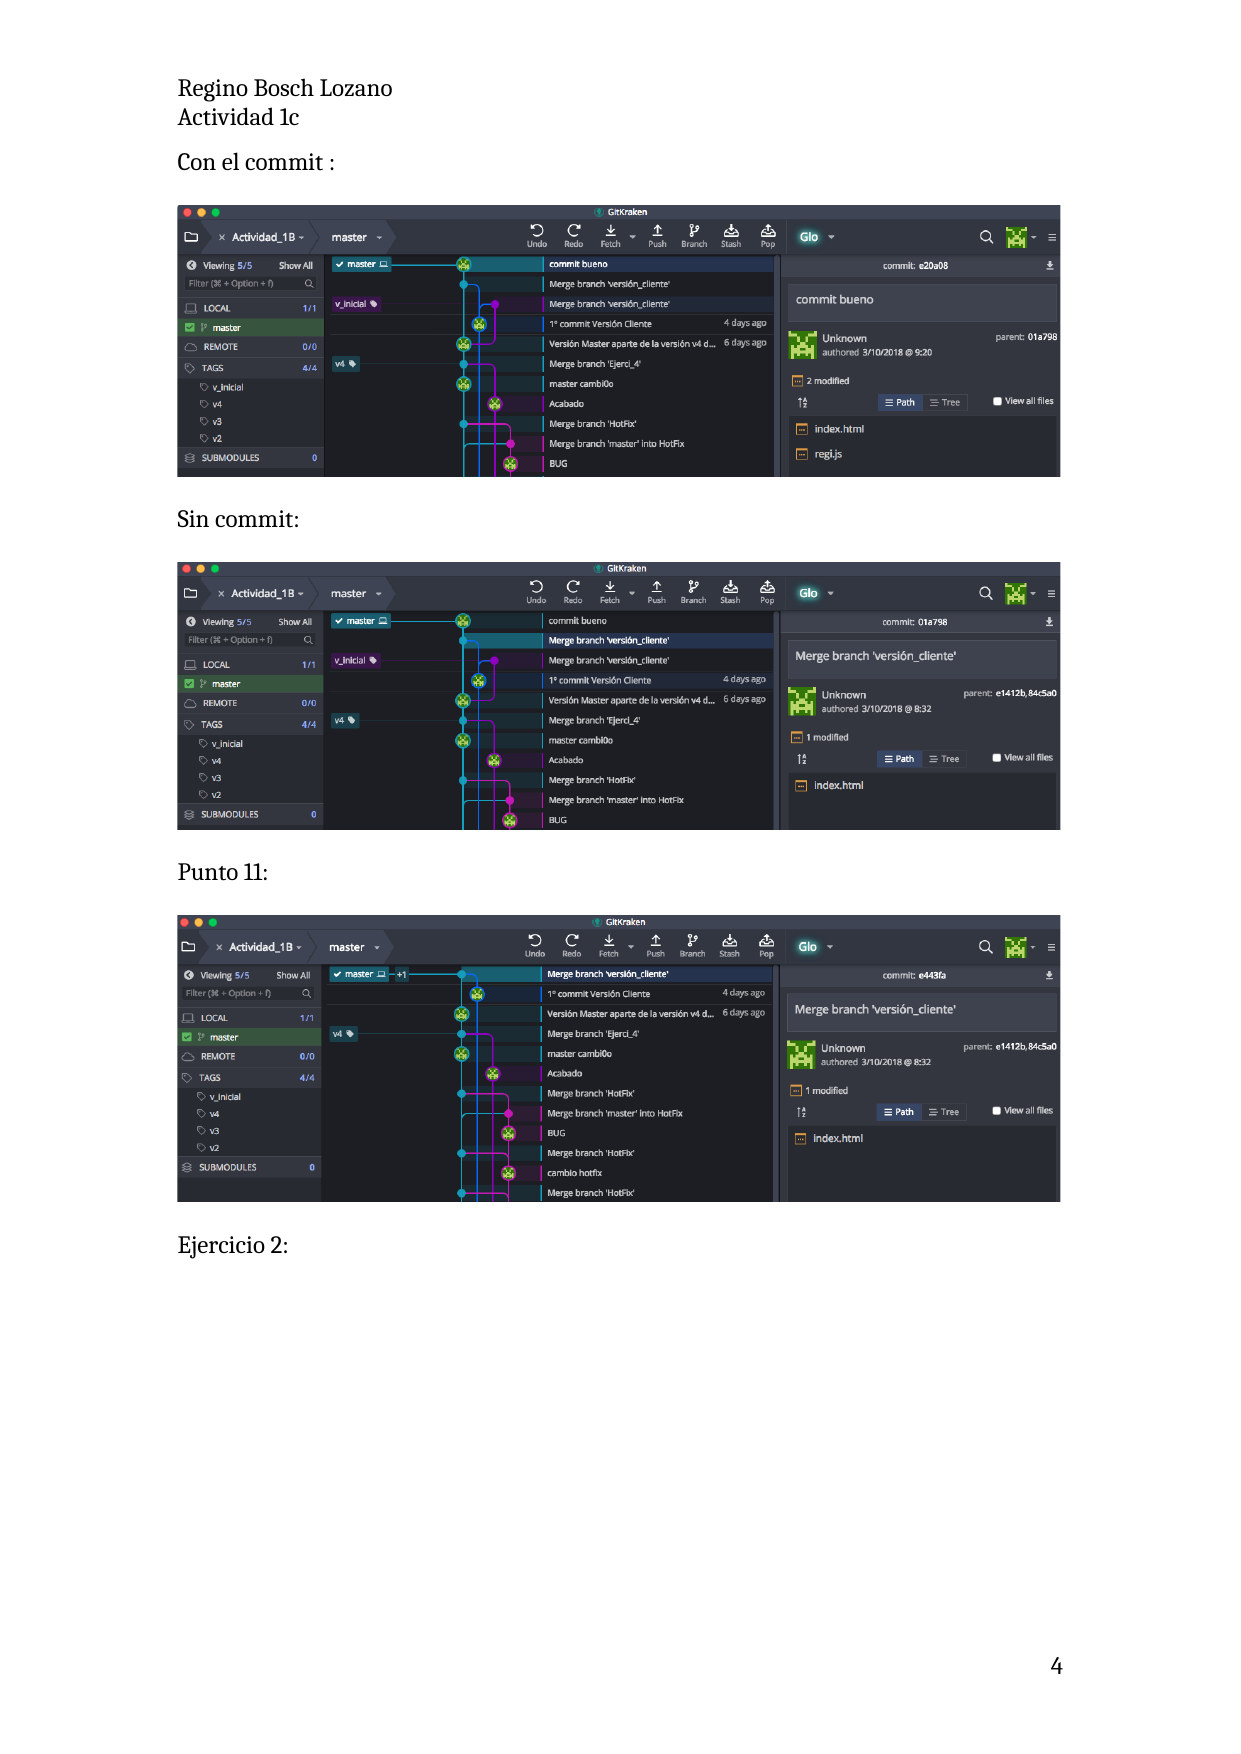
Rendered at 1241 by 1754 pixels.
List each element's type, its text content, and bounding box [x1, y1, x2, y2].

picture [177, 205, 1061, 477]
text Punto 11: [177, 858, 1063, 887]
text Con el commit : [177, 148, 1063, 176]
text Sin commit: [177, 505, 1063, 534]
picture [177, 915, 1061, 1202]
text Ejercicio 2: [177, 1231, 1063, 1259]
picture [177, 562, 1061, 830]
